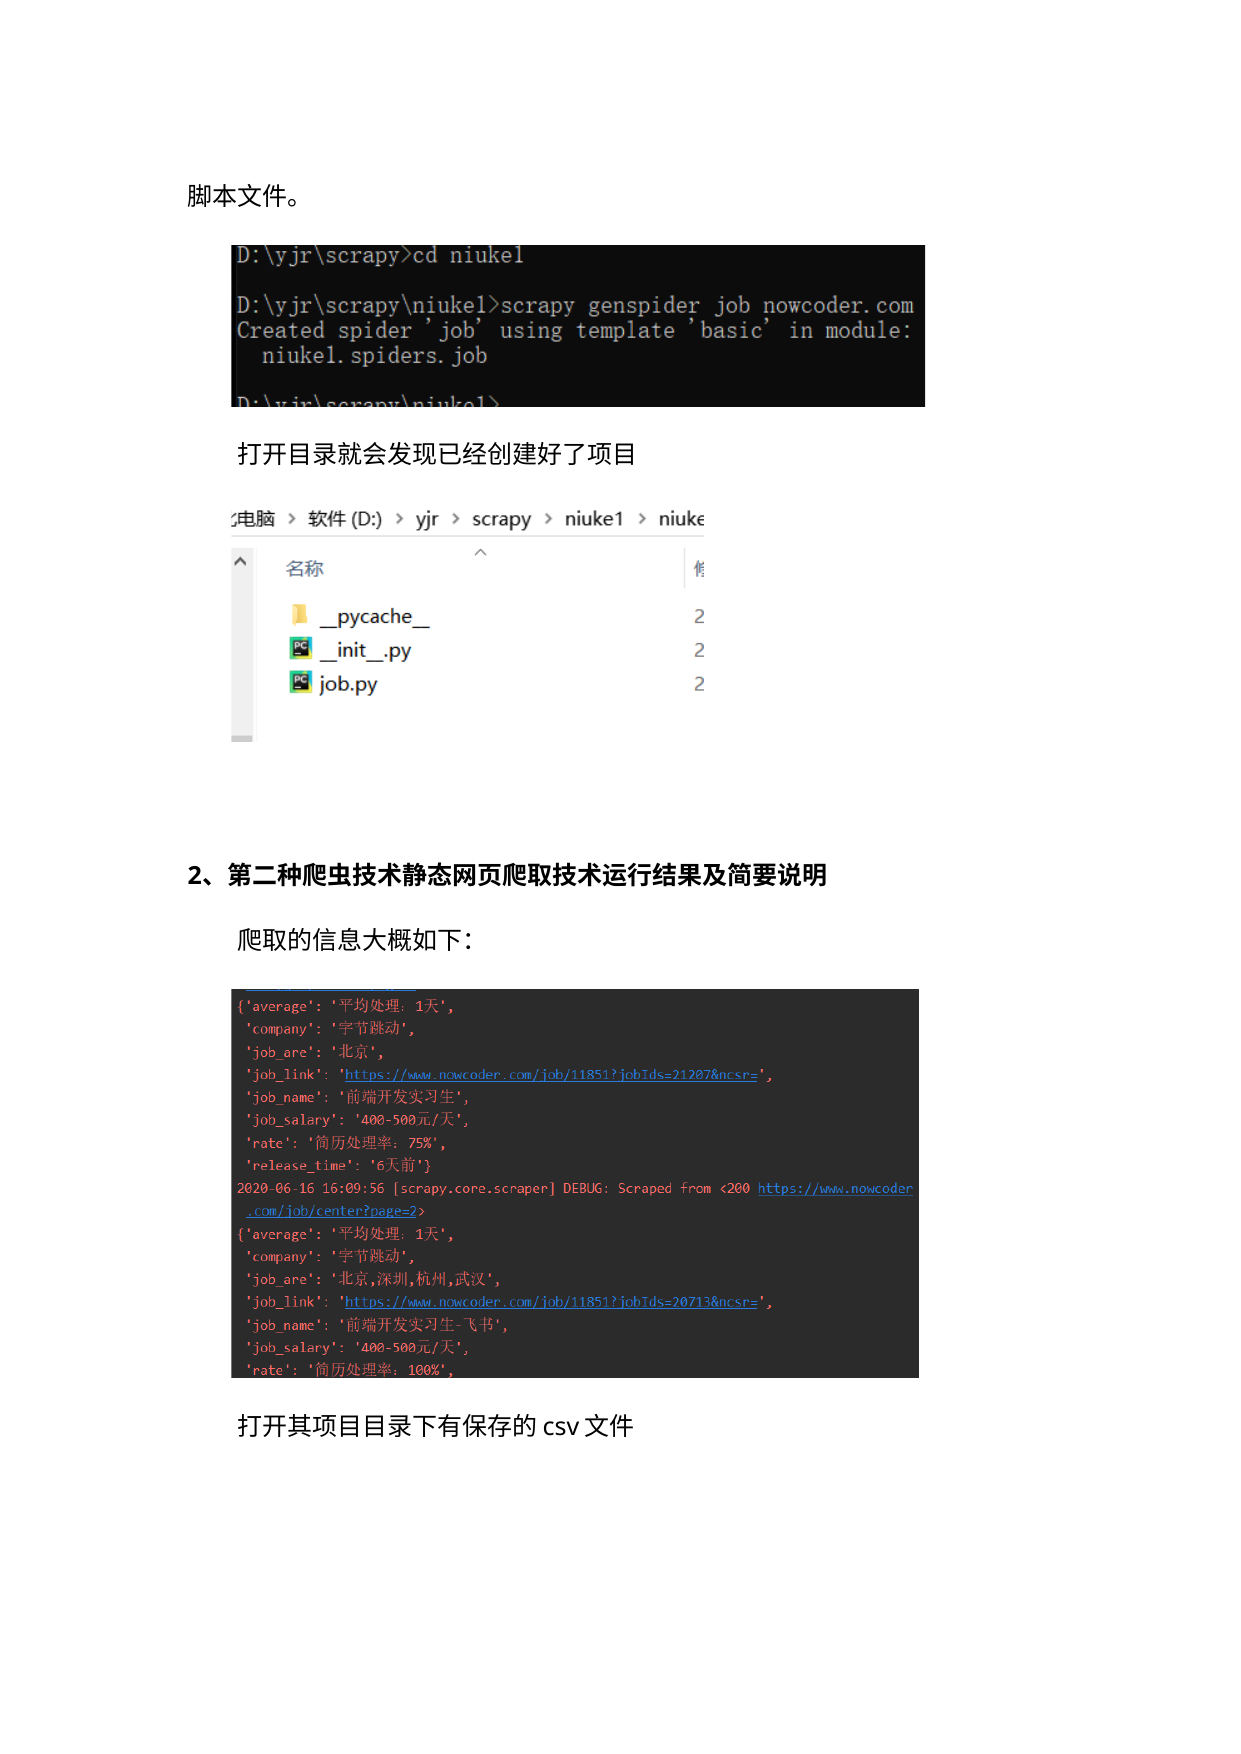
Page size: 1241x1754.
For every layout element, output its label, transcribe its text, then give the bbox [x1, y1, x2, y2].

picture [231, 245, 926, 407]
picture [231, 989, 919, 1378]
list 打开目录就会发现已经创建好了项目 [187, 420, 1053, 485]
picture [231, 503, 704, 742]
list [187, 162, 1053, 227]
list 爬取的信息大概如下： [187, 906, 1053, 971]
list 打开其项目目录下有保存的csv文件 [187, 1392, 1053, 1457]
list 第二种爬虫技术静态网页爬取技术运行结果及简要说明 [187, 841, 1053, 906]
